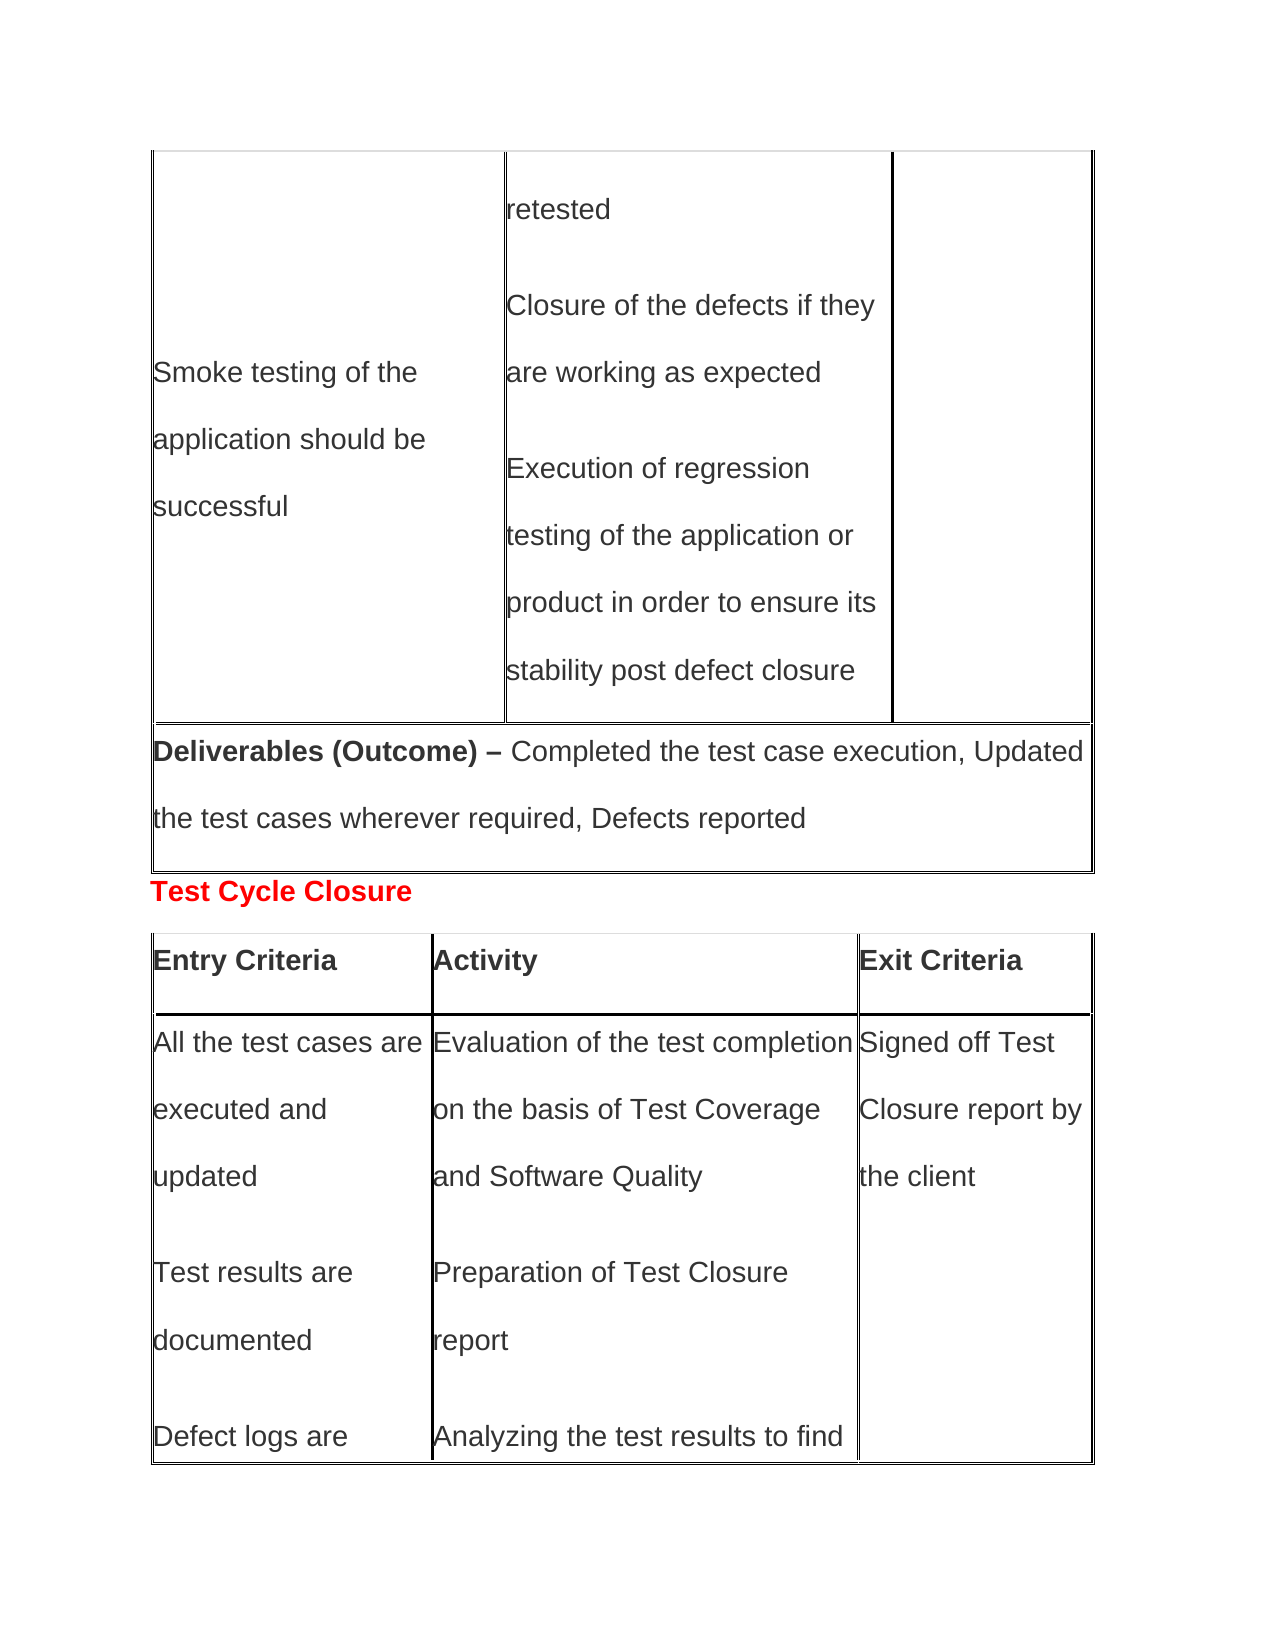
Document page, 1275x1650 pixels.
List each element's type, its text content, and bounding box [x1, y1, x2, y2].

table_header Activity [434, 934, 857, 1012]
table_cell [152, 1013, 432, 1462]
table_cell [432, 1016, 859, 1462]
table_header Exit Criteria [860, 934, 1091, 1012]
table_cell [507, 152, 891, 722]
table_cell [859, 1013, 1093, 1462]
table_cell Deliverables (Outcome) – Completed the test case execution, Updated the test cases wherever required, Defects reported [154, 722, 1092, 871]
table_header Entry Criteria [154, 934, 431, 1012]
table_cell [154, 152, 504, 722]
text Test Cycle Closure [150, 874, 1125, 907]
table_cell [894, 152, 1091, 722]
